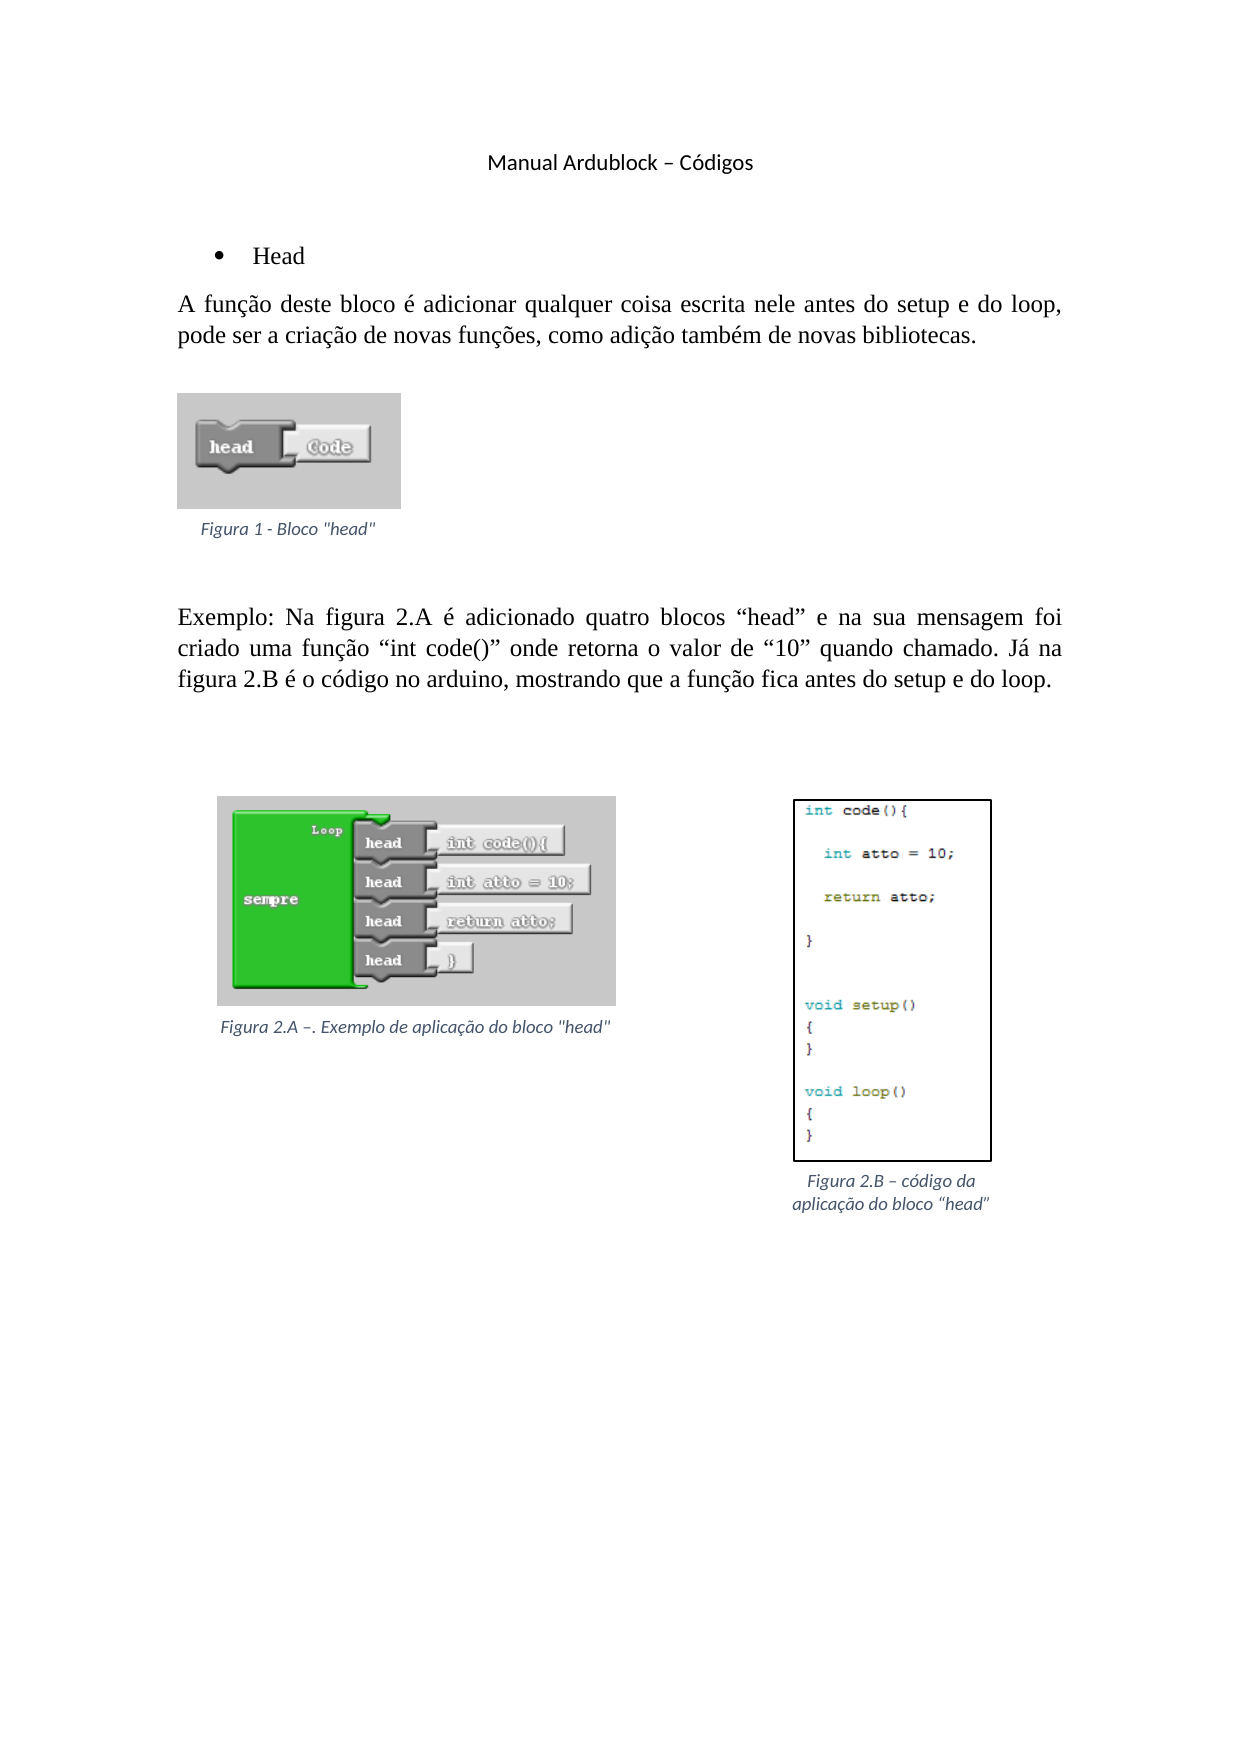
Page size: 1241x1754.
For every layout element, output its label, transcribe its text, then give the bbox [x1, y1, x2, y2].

picture [177, 393, 401, 509]
list Head [215, 241, 1063, 270]
text Exemplo: Na figura 2.A é adicionado quatro blocos “head” e na sua mensagem foi criado uma função “int code()” onde retorna o valor de “10” quando chamado. Já na figura 2.B é o código no arduino, mostrando que a função fica antes do setup e do loop. [177, 602, 1063, 693]
picture [795, 801, 990, 1160]
picture [217, 796, 616, 1006]
text A função deste bloco é adicionar qualquer coisa escrita nele antes do setup e do loop, pode ser a criação de novas funções, como adição também de novas bibliotecas. [177, 289, 1063, 349]
text Manual Ardublock – Códigos [177, 148, 1063, 176]
